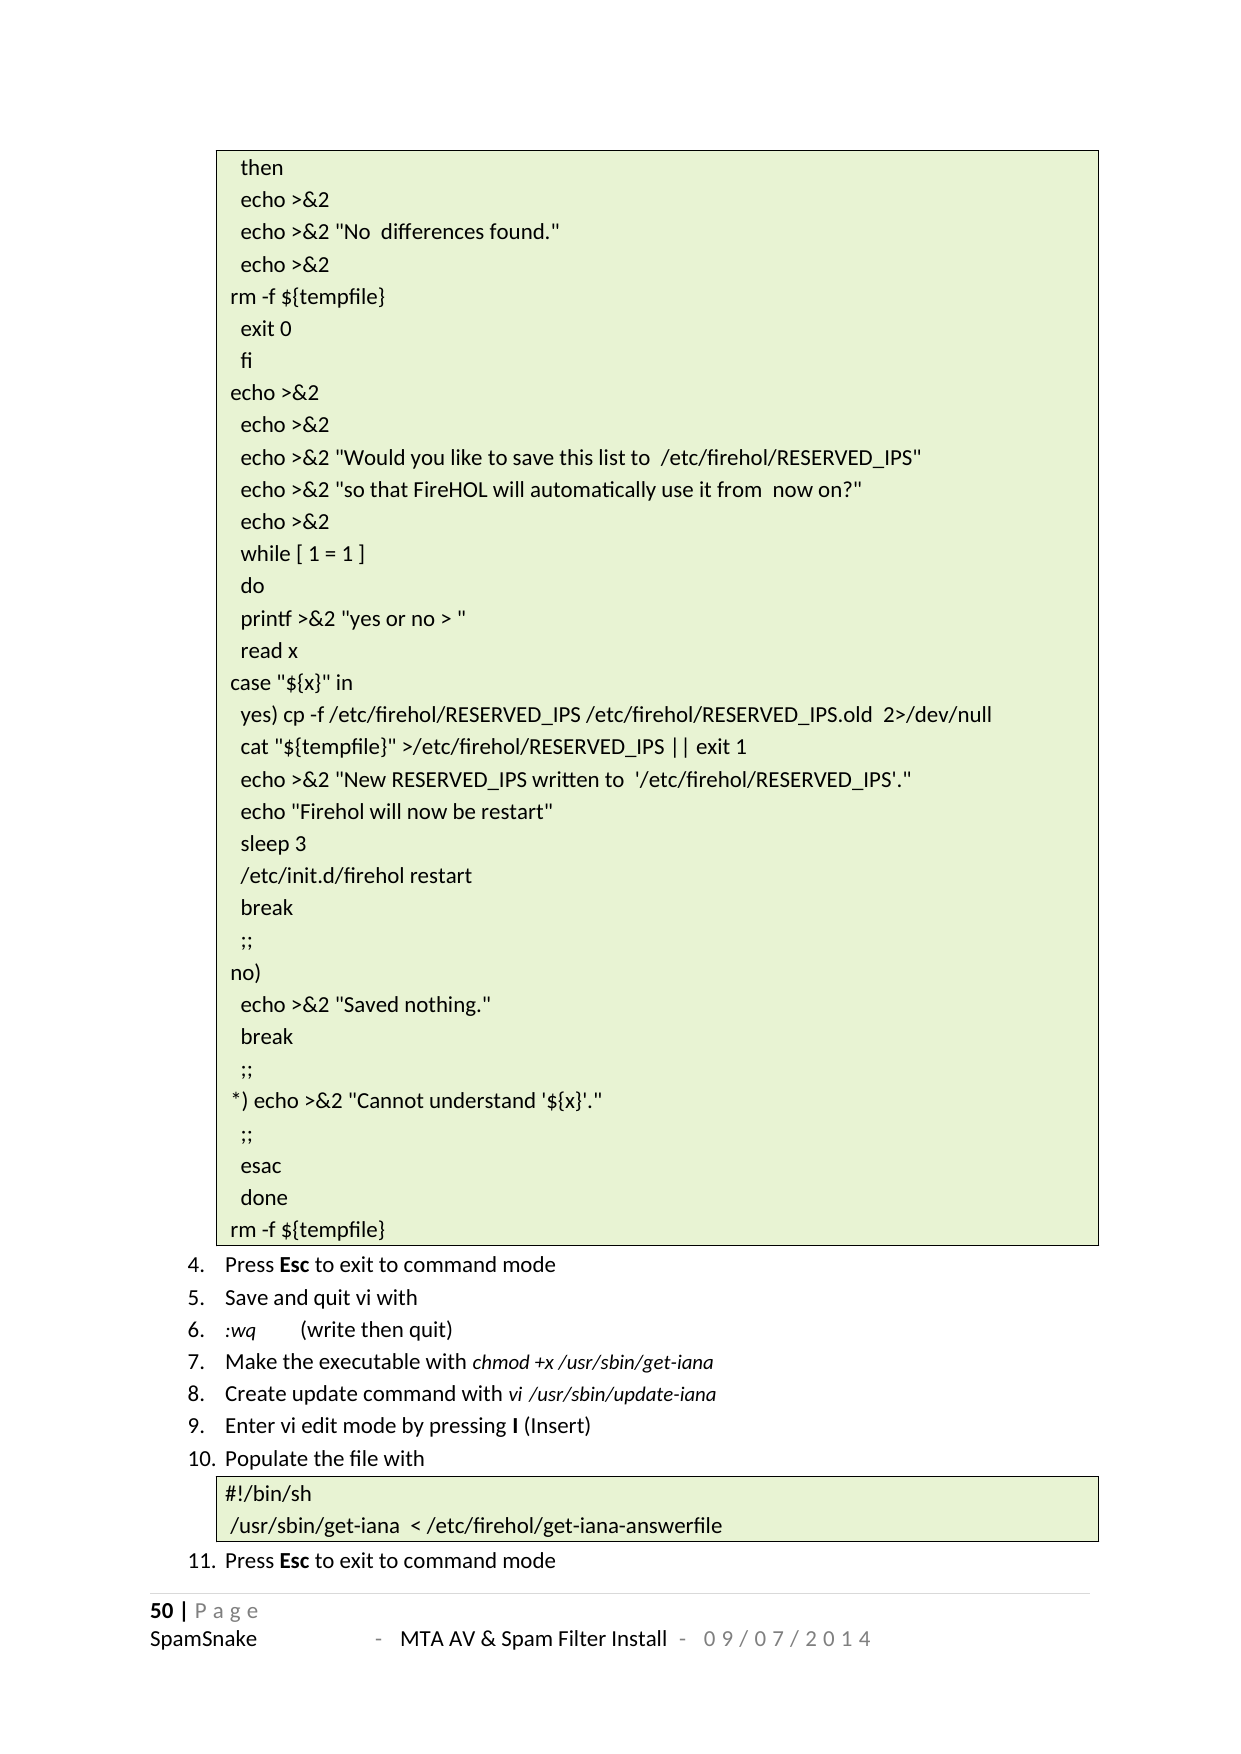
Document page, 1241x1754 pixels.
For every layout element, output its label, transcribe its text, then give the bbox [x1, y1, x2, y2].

list *) echo >&2 "Cannot understand '${x}'." [217, 1083, 1098, 1114]
list sleep 3 [217, 826, 1098, 857]
list Populate the file with [187, 1444, 1090, 1472]
list ;; [217, 1051, 1098, 1082]
list Create update command with vi /usr/sbin/update-iana [187, 1379, 1090, 1407]
list Press Esc to exit to command mode [187, 1251, 1090, 1279]
list echo >&2 "so that FireHOL will automatically use it from now on?" [217, 472, 1098, 503]
list echo "Firehol will now be restart" [217, 794, 1098, 825]
list rm -f ${tempfile} [217, 1212, 1098, 1245]
list no) [217, 955, 1098, 986]
list Make the executable with chmod +x /usr/sbin/get-iana [187, 1347, 1090, 1375]
list rm -f ${tempfile} [217, 279, 1098, 310]
list /etc/init.d/firehol restart [217, 858, 1098, 889]
list echo >&2 "Would you like to save this list to /etc/firehol/RESERVED_IPS" [217, 440, 1098, 471]
list ;; [217, 922, 1098, 954]
list /usr/sbin/get-iana < /etc/firehol/get-iana-answerfile [217, 1508, 1098, 1541]
list echo >&2 [217, 375, 1098, 406]
list yes) cp -f /etc/firehol/RESERVED_IPS /etc/firehol/RESERVED_IPS.old 2>/dev/null [217, 697, 1098, 728]
list do [217, 568, 1098, 599]
list break [217, 1019, 1098, 1050]
list fi [217, 343, 1098, 374]
list echo >&2 [217, 247, 1098, 278]
list exit 0 [217, 311, 1098, 342]
list echo >&2 "No differences found." [217, 214, 1098, 246]
list ;; [217, 1116, 1098, 1147]
list break [217, 890, 1098, 921]
list echo >&2 [217, 504, 1098, 535]
list #!/bin/sh [217, 1477, 1098, 1507]
list then [217, 151, 1098, 181]
list printf >&2 "yes or no > " [217, 601, 1098, 632]
list :wq (write then quit) [187, 1315, 1090, 1343]
list echo >&2 [217, 182, 1098, 213]
list Press Esc to exit to command mode [187, 1547, 1090, 1574]
list esac [217, 1148, 1098, 1179]
list Save and quit vi with [187, 1283, 1090, 1311]
list Enter vi edit mode by pressing I (Insert) [187, 1412, 1090, 1439]
list cat "${tempfile}" >/etc/firehol/RESERVED_IPS || exit 1 [217, 729, 1098, 761]
list while [ 1 = 1 ] [217, 536, 1098, 567]
list echo >&2 [217, 407, 1098, 439]
list read x [217, 633, 1098, 664]
list case "${x}" in [217, 665, 1098, 696]
list echo >&2 "New RESERVED_IPS written to '/etc/firehol/RESERVED_IPS'." [217, 762, 1098, 793]
list done [217, 1180, 1098, 1211]
list echo >&2 "Saved nothing." [217, 987, 1098, 1018]
